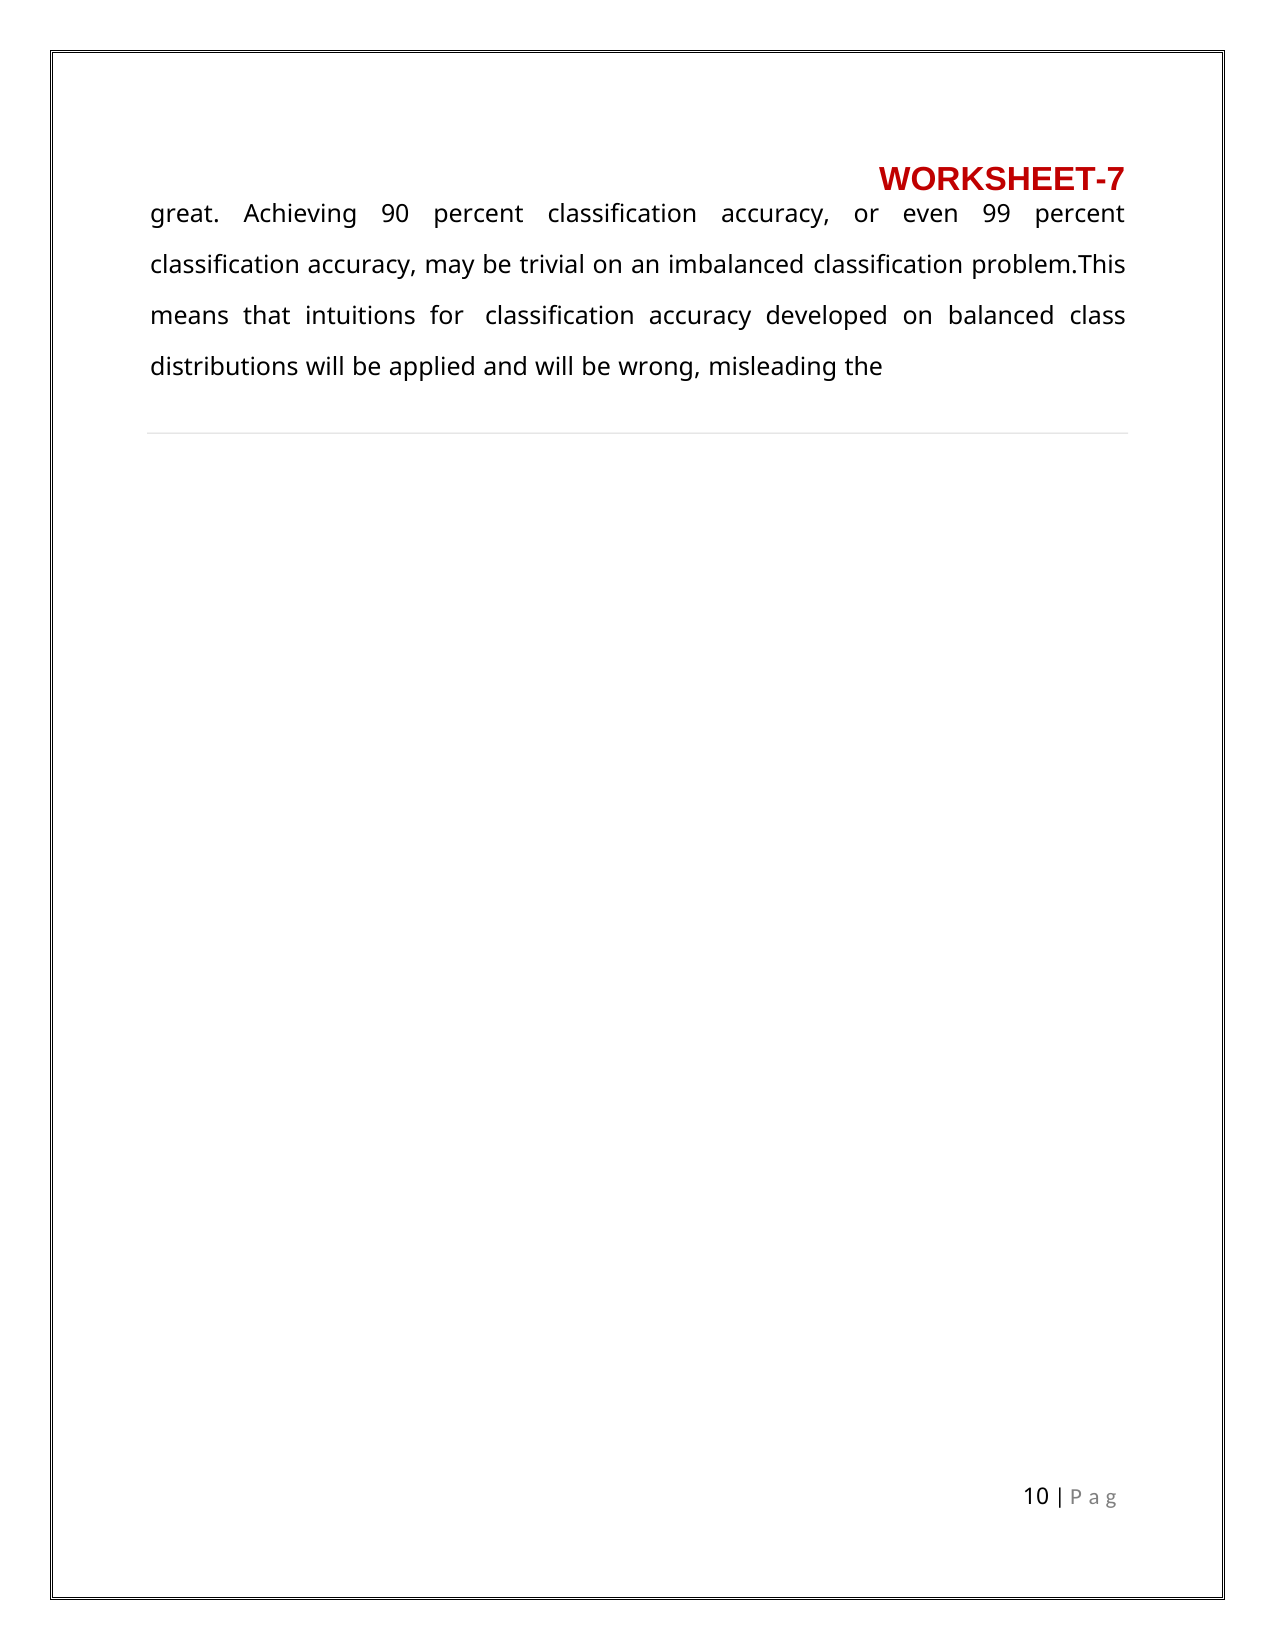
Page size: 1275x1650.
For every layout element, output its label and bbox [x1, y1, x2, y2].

text [150, 196, 1126, 383]
